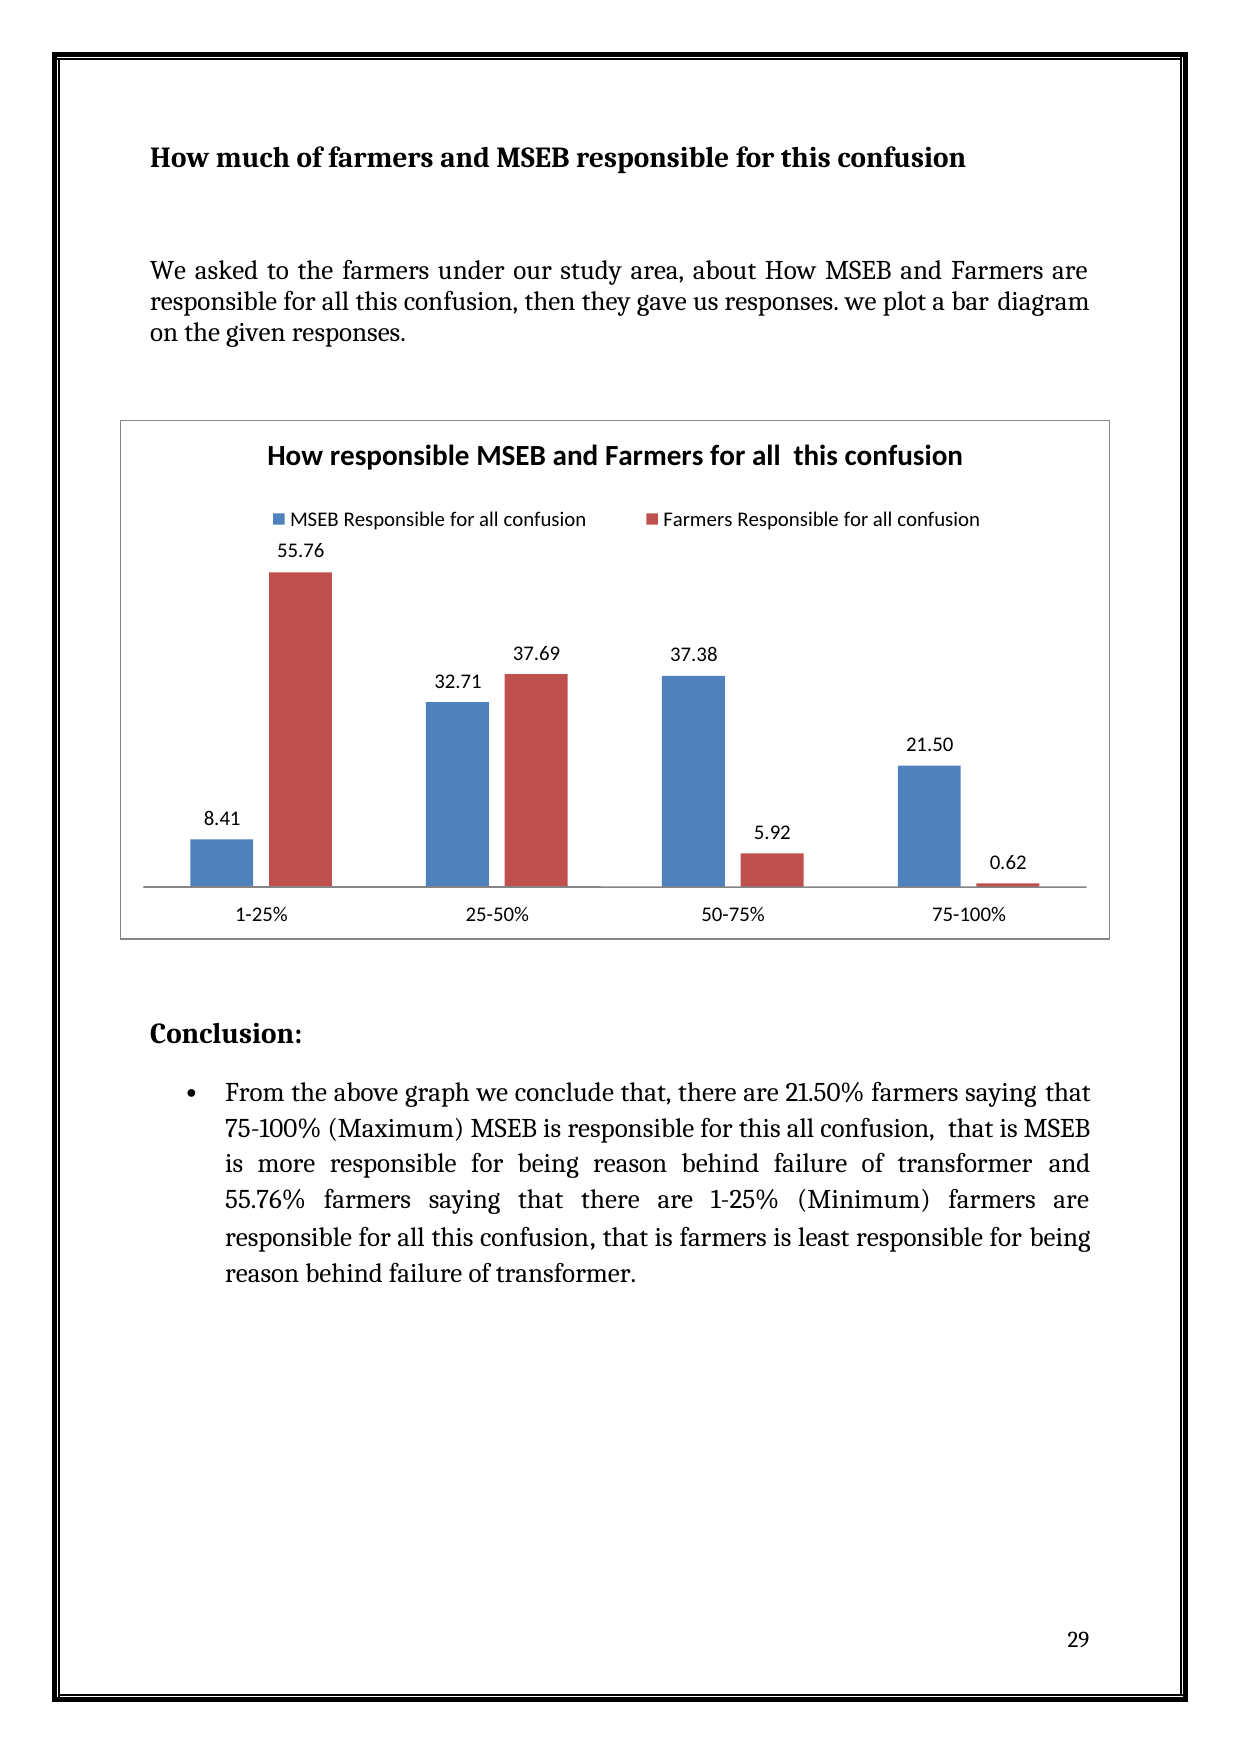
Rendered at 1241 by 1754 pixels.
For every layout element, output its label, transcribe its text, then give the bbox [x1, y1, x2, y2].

list From the above graph we conclude that, there are 21.50% farmers saying that 75-100% (Maximum) MSEB is responsible for this all confusion, that is MSEB is more responsible for being reason behind failure of transformer and 55.76% farmers saying that there are 1-25% (Minimum) farmers are responsible for all this confusion, that is farmers is least responsible for being reason behind failure of transformer. [187, 1077, 1090, 1289]
text We asked to the farmers under our study area, about How MSEB and Farmers are responsible for all this confusion, then they gave us responses. we plot a bar diagram on the given responses. [150, 255, 1089, 348]
subtitle How much of farmers and MSEB responsible for this confusion [150, 142, 1163, 175]
subtitle Conclusion: [150, 1018, 1163, 1051]
